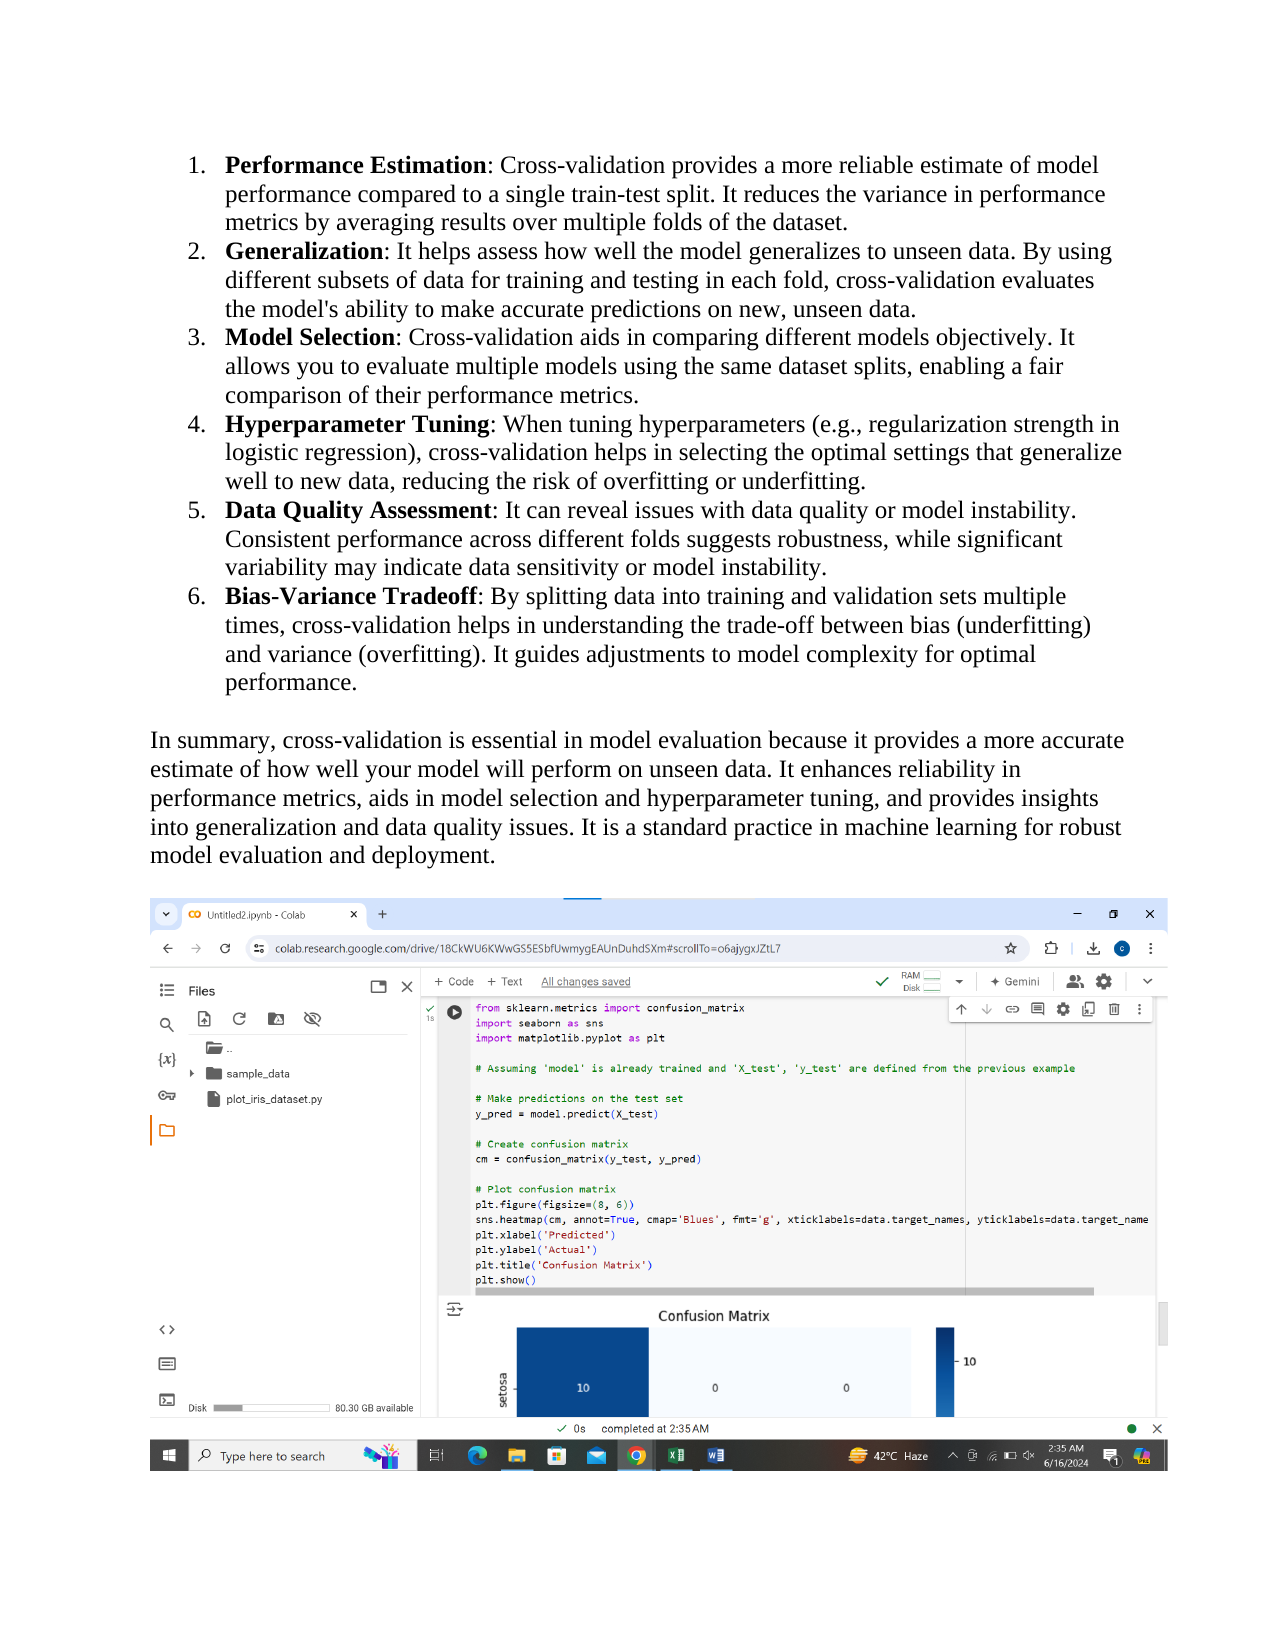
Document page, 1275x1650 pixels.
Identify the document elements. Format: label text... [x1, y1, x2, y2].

picture [150, 898, 1168, 1471]
list Bias-Variance Tradeoff: By splitting data into training and validation sets multiple times, cross-validation helps in understanding the trade-off between bias (underfitting) and variance (overfitting). It guides adjustments to model complexity for optimal performance. [187, 581, 1125, 696]
list Model Selection: Cross-validation aids in comparing different models objectively. It allows you to evaluate multiple models using the same dataset splits, enabling a fair comparison of their performance metrics. [187, 322, 1125, 409]
list Data Quality Assessment: It can reveal issues with data quality or model instability. Consistent performance across different folds suggests robustness, while significant variability may indicate data sensitivity or model instability. [187, 495, 1125, 581]
text In summary, cross-validation is essential in model evaluation because it provides a more accurate estimate of how well your model will perform on unseen data. It enhances reliability in performance metrics, aids in model selection and hyperparameter tuning, and provides insights into generalization and data quality issues. It is a standard practice in machine learning for robust model evaluation and deployment. [150, 725, 1125, 869]
list Hyperparameter Tuning: When tuning hyperparameters (e.g., regularization strength in logistic regression), cross-validation helps in selecting the optimal settings that generalize well to new data, reducing the risk of overfitting or underfitting. [187, 409, 1125, 495]
list Performance Estimation: Cross-validation provides a more reliable estimate of model performance compared to a single train-test split. It reduces the variance in performance metrics by averaging results over multiple folds of the dataset. [187, 150, 1125, 236]
list Generalization: It helps assess how well the model generalizes to unseen data. By using different subsets of data for training and testing in each fold, cross-validation evaluates the model's ability to make accurate predictions on new, unseen data. [187, 236, 1125, 322]
